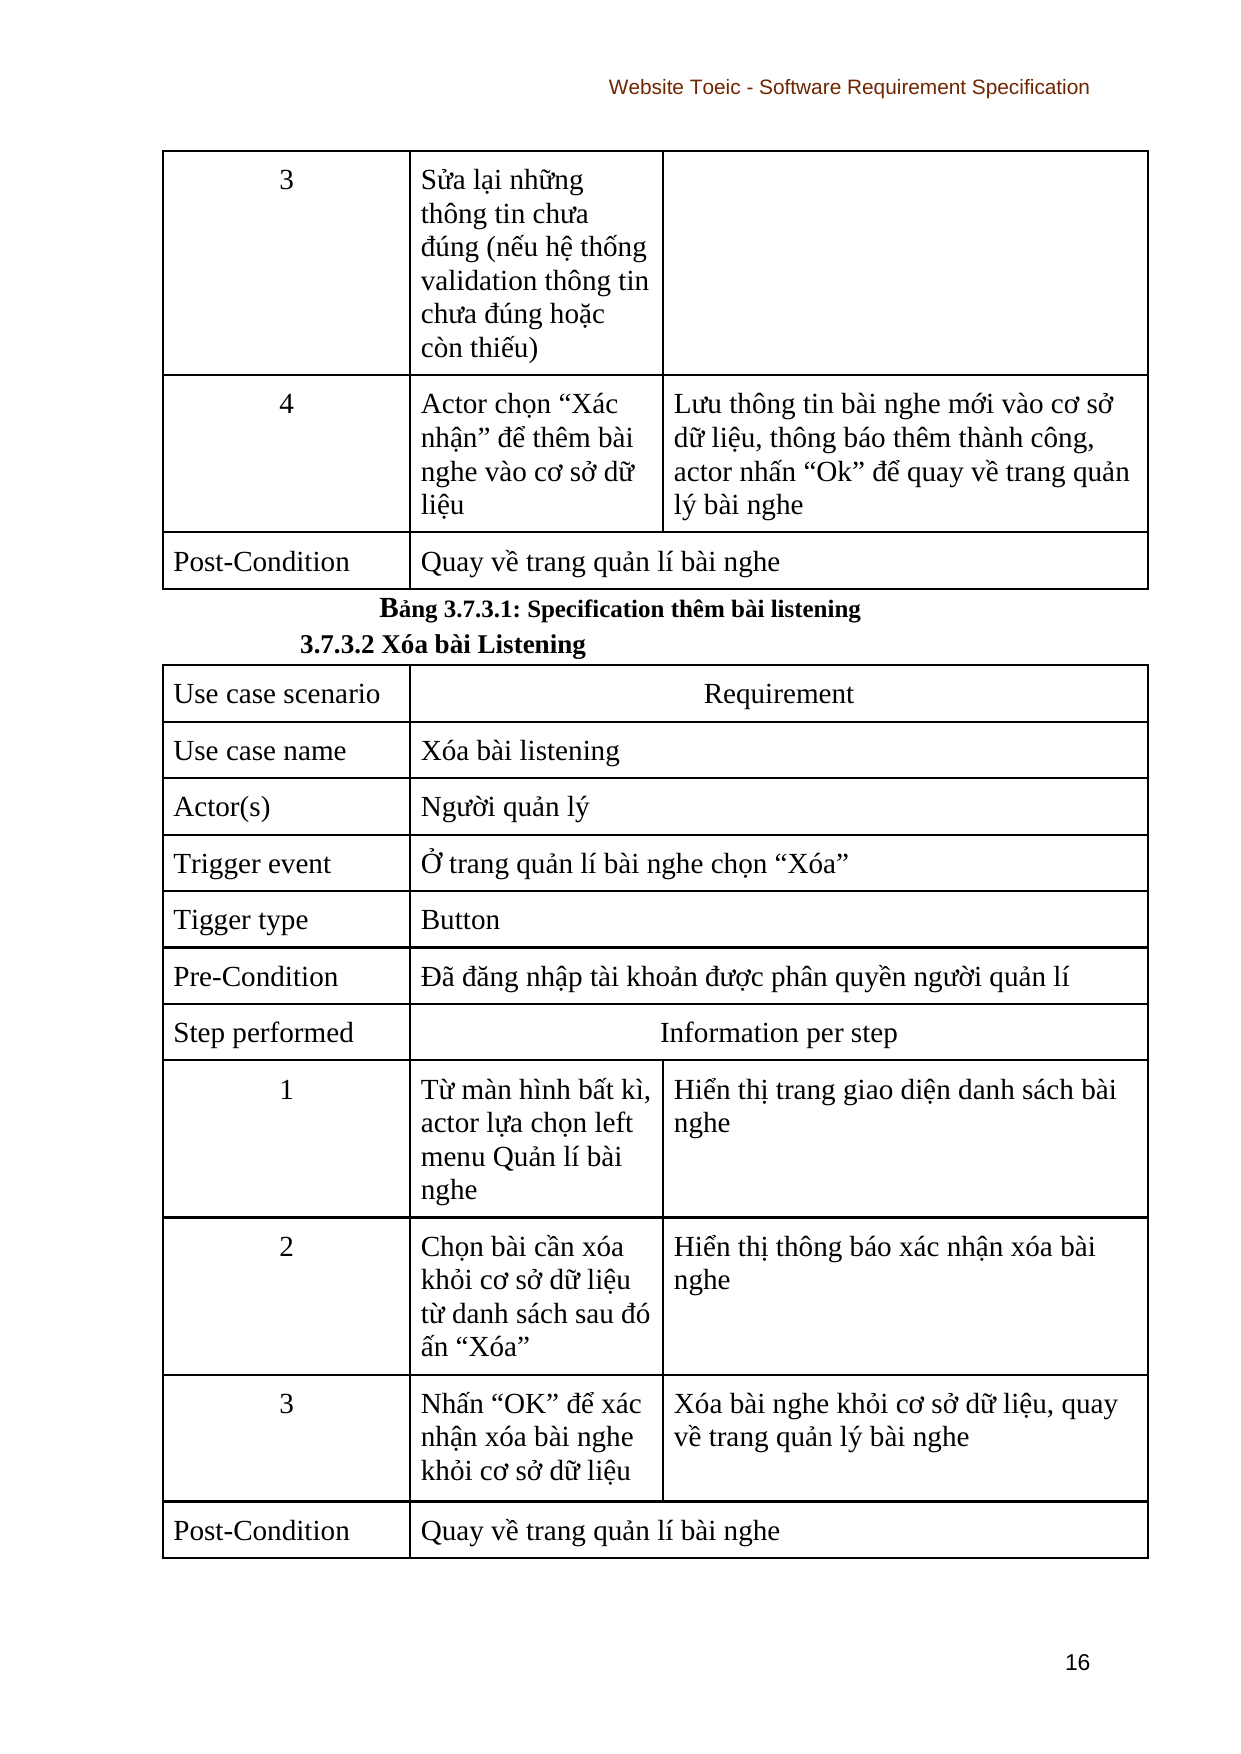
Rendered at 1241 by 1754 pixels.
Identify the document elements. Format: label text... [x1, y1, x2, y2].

table_cell 2 [164, 1219, 409, 1373]
table_cell Pre-Condition [164, 949, 409, 1003]
table_cell [664, 152, 1147, 374]
table_cell Quay về trang quản lí bài nghe [411, 533, 1147, 588]
table_header Use case scenario [164, 666, 409, 721]
table_cell Chọn bài cần xóa khỏi cơ sở dữ liệu từ danh sách sau đó ấn “Xóa” [411, 1219, 662, 1373]
subtitle Bảng 3.7.3.1: Specification thêm bài listening [150, 590, 1090, 623]
table_cell Hiển thị trang giao diện danh sách bài nghe [664, 1061, 1147, 1216]
table_cell Step performed [164, 1005, 409, 1059]
table_cell 4 [164, 376, 409, 531]
table_cell Actor chọn “Xác nhận” để thêm bài nghe vào cơ sở dữ liệu [411, 376, 662, 531]
table_cell Post-Condition [164, 533, 409, 588]
table_cell 3 [164, 1376, 409, 1500]
table_cell Actor(s) [164, 779, 409, 833]
table_cell Use case name [164, 723, 409, 777]
table_cell Xóa bài listening [411, 723, 1147, 777]
text 3.7.3.2 Xóa bài Listening [225, 628, 1090, 659]
table_cell Tigger type [164, 892, 409, 946]
table_cell Ở trang quản lí bài nghe chọn “Xóa” [411, 836, 1147, 890]
table_cell Từ màn hình bất kì, actor lựa chọn left menu Quản lí bài nghe [411, 1061, 662, 1216]
table_cell Lưu thông tin bài nghe mới vào cơ sở dữ liệu, thông báo thêm thành công, actor nhấn “Ok” để quay về trang quản lý bài nghe [664, 376, 1147, 531]
table_cell Post-Condition [164, 1503, 409, 1557]
table_cell Người quản lý [411, 779, 1147, 833]
table_cell Hiển thị thông báo xác nhận xóa bài nghe [664, 1219, 1147, 1373]
table_cell Information per step [411, 1005, 1147, 1059]
table_cell Xóa bài nghe khỏi cơ sở dữ liệu, quay về trang quản lý bài nghe [664, 1376, 1147, 1500]
table_cell Sửa lại những thông tin chưa đúng (nếu hệ thống validation thông tin chưa đúng hoặc còn thiếu) [411, 152, 662, 374]
table_cell Trigger event [164, 836, 409, 890]
table_cell 1 [164, 1061, 409, 1216]
table_header Requirement [411, 666, 1147, 721]
table_cell Button [411, 892, 1147, 946]
table_cell 3 [164, 152, 409, 374]
table_cell Quay về trang quản lí bài nghe [411, 1503, 1147, 1557]
table_cell Nhấn “OK” để xác nhận xóa bài nghe khỏi cơ sở dữ liệu [411, 1376, 662, 1500]
table_cell Đã đăng nhập tài khoản được phân quyền người quản lí [411, 949, 1147, 1003]
